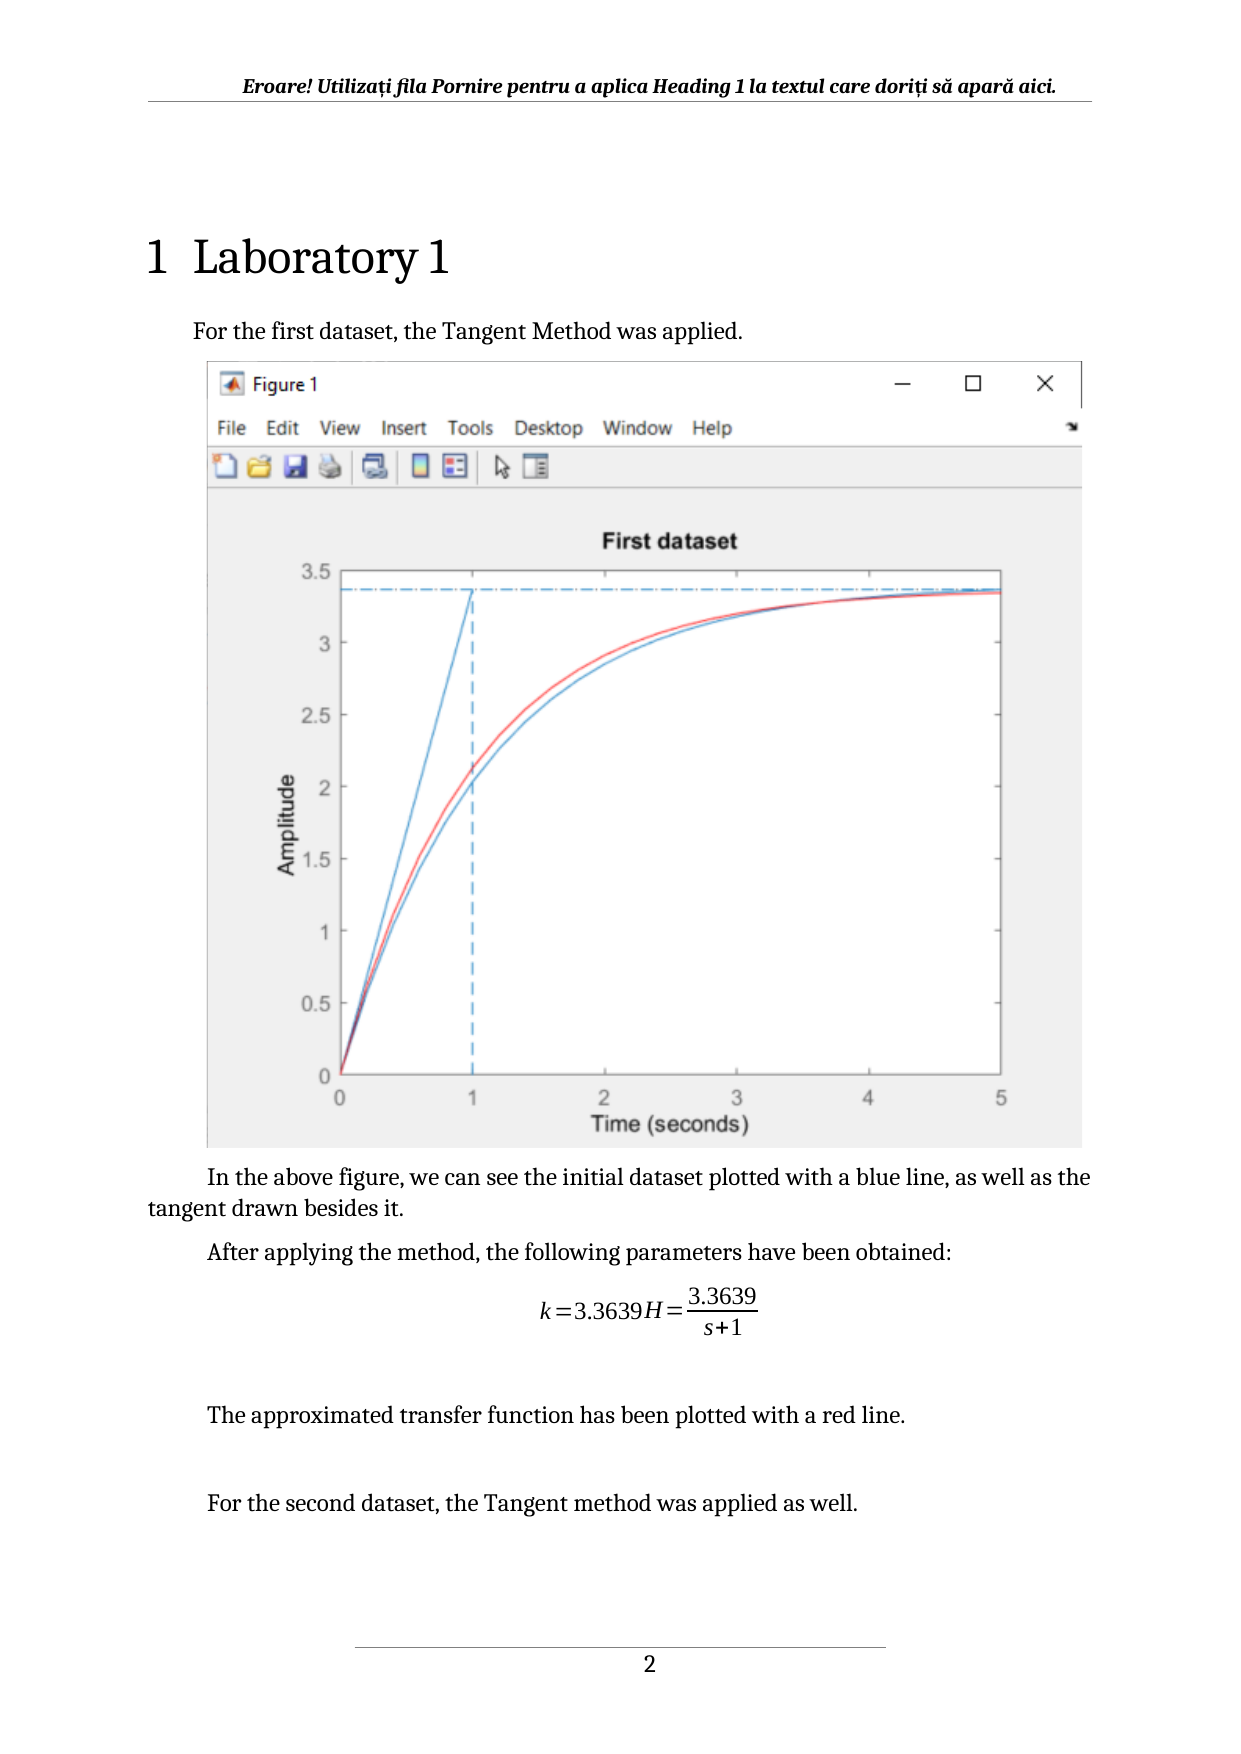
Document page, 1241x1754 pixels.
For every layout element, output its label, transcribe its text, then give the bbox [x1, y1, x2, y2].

picture [206, 361, 1083, 1148]
text The approximated transfer function has been plotted with a red line. [148, 1401, 1092, 1429]
text For the first dataset, the Tangent Method was applied. [148, 317, 1092, 346]
text After applying the method, the following parameters have been obtained: [148, 1238, 1092, 1267]
subtitle Laboratory 1 [148, 229, 1092, 286]
text For the second dataset, the Tangent method was applied as well. [148, 1489, 1092, 1517]
text In the above figure, we can see the initial dataset plotted with a blue line, as well as the tangent drawn besides it. [148, 1163, 1092, 1223]
